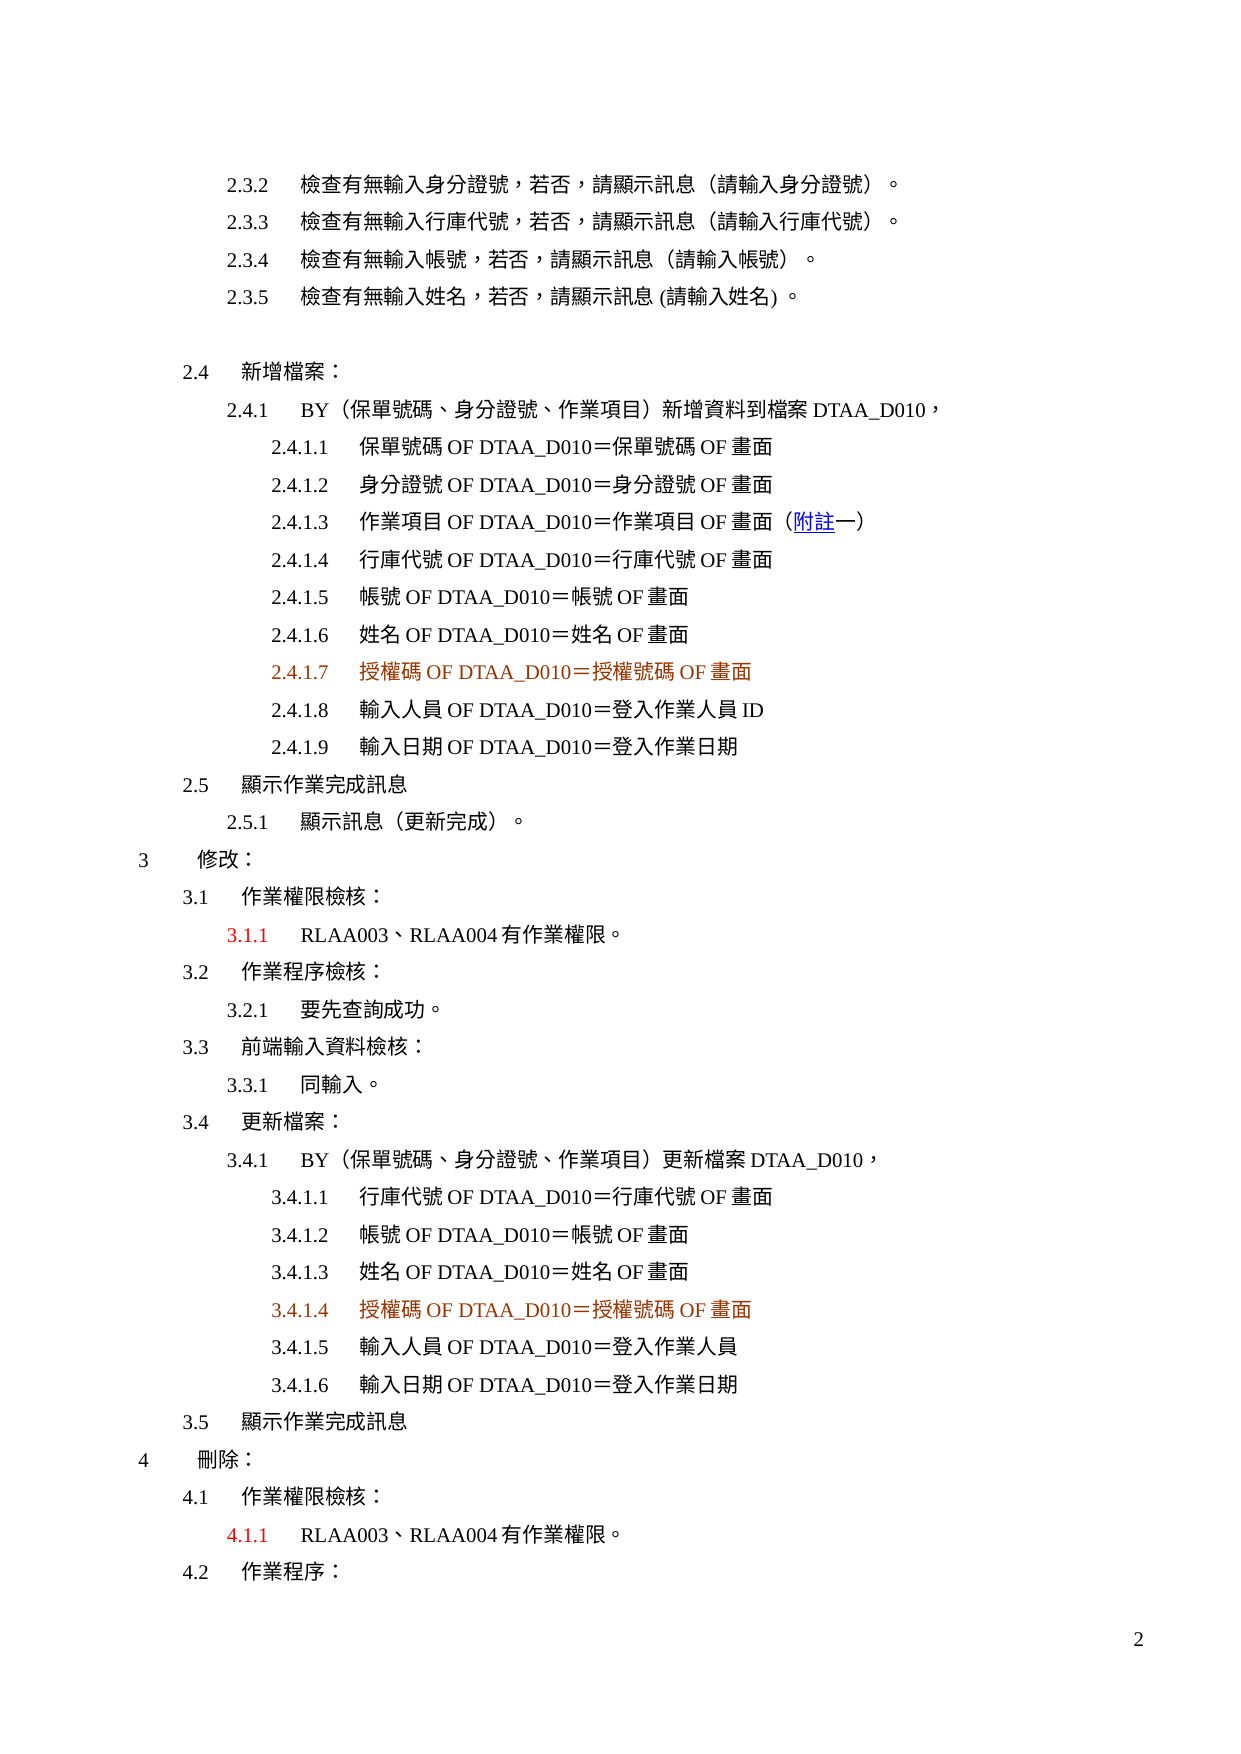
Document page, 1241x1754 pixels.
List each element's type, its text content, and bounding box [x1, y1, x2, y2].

list 修改： [138, 839, 1144, 877]
list 輸入人員OF DTAA_D010＝登入作業人員 [271, 1327, 1144, 1364]
list RLAA003、RLAA004有作業權限。 [227, 914, 1144, 952]
list 身分證號OF DTAA_D010＝身分證號OF畫面 [271, 464, 1144, 502]
list 刪除： [138, 1439, 1144, 1477]
list 檢查有無輸入身分證號，若否，請顯示訊息（請輸入身分證號）。 [227, 164, 1144, 202]
list RLAA003、RLAA004有作業權限。 [227, 1514, 1144, 1552]
list 要先查詢成功。 [227, 989, 1144, 1027]
list 保單號碼OF DTAA_D010＝保單號碼OF畫面 [271, 427, 1144, 464]
list 姓名OF DTAA_D010＝姓名OF畫面 [271, 1252, 1144, 1289]
list 輸入日期OF DTAA_D010＝登入作業日期 [271, 1364, 1144, 1402]
list 姓名OF DTAA_D010＝姓名OF畫面 [271, 614, 1144, 652]
list BY（保單號碼、身分證號、作業項目）更新檔案DTAA_D010， [227, 1139, 1144, 1177]
list 授權碼OF DTAA_D010＝授權號碼OF畫面 [271, 1289, 1144, 1327]
list 同輸入。 [227, 1064, 1144, 1102]
list 前端輸入資料檢核： [182, 1027, 1144, 1064]
list 檢查有無輸入帳號，若否，請顯示訊息（請輸入帳號）。 [227, 239, 1144, 277]
list 作業程序： [182, 1552, 1144, 1589]
list 帳號OF DTAA_D010＝帳號OF畫面 [271, 577, 1144, 614]
list 作業程序檢核： [182, 952, 1144, 989]
list 帳號OF DTAA_D010＝帳號OF畫面 [271, 1214, 1144, 1252]
list 新增檔案： [182, 352, 1144, 389]
list 輸入日期OF DTAA_D010＝登入作業日期 [271, 727, 1144, 764]
list 輸入人員OF DTAA_D010＝登入作業人員ID [271, 689, 1144, 727]
list 作業項目OF DTAA_D010＝作業項目OF畫面（附註一） [271, 502, 1144, 539]
list 顯示訊息（更新完成）。 [227, 802, 1144, 839]
list 作業權限檢核： [182, 1477, 1144, 1514]
list 行庫代號OF DTAA_D010＝行庫代號OF畫面 [271, 1177, 1144, 1214]
list 更新檔案： [182, 1102, 1144, 1139]
list 顯示作業完成訊息 [182, 764, 1144, 802]
list 檢查有無輸入姓名，若否，請顯示訊息 (請輸入姓名) 。 [227, 277, 1144, 314]
list BY（保單號碼、身分證號、作業項目）新增資料到檔案DTAA_D010， [227, 389, 1144, 427]
list 顯示作業完成訊息 [182, 1402, 1144, 1439]
list 檢查有無輸入行庫代號，若否，請顯示訊息（請輸入行庫代號）。 [227, 202, 1144, 239]
list 行庫代號OF DTAA_D010＝行庫代號OF畫面 [271, 539, 1144, 577]
list 授權碼OF DTAA_D010＝授權號碼OF畫面 [271, 652, 1144, 689]
list 作業權限檢核： [182, 877, 1144, 914]
